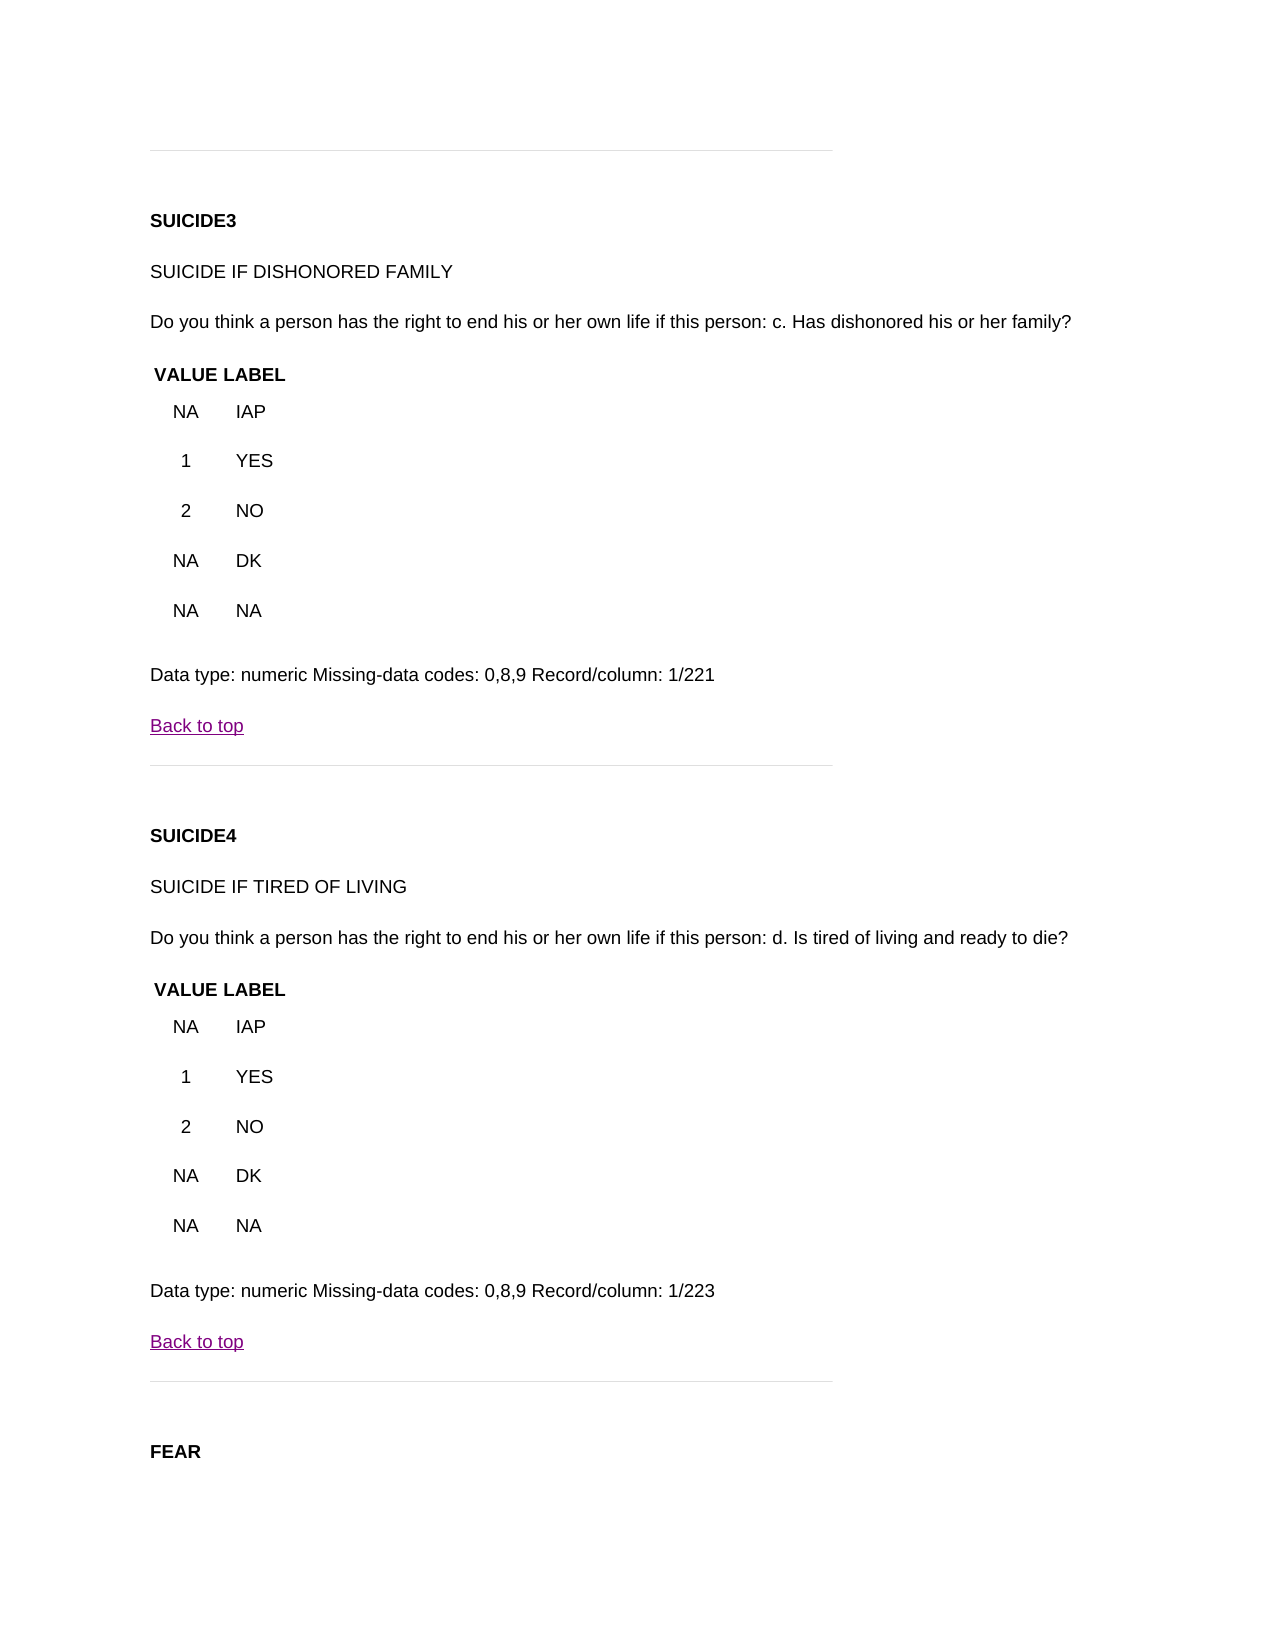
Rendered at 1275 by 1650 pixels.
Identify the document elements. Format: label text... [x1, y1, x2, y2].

table_cell NA [221, 585, 292, 635]
table_header VALUE [150, 362, 221, 387]
table_cell 1 [150, 1052, 221, 1102]
table_cell NO [221, 1102, 292, 1151]
table_cell IAP [221, 1002, 292, 1052]
table_cell NO [221, 486, 292, 536]
table_cell NA [150, 585, 221, 635]
table_cell DK [221, 1151, 292, 1201]
table_header LABEL [221, 978, 292, 1002]
text Data type: numeric Missing-data codes: 0,8,9 Record/column: 1/221 [150, 664, 1125, 686]
text Back to top [150, 715, 1125, 736]
table_cell NA [221, 1201, 292, 1251]
text SUICIDE3 [150, 210, 1125, 231]
table_cell IAP [221, 387, 292, 436]
table_cell NA [150, 1002, 221, 1052]
text SUICIDE4 [150, 825, 1125, 847]
text Data type: numeric Missing-data codes: 0,8,9 Record/column: 1/223 [150, 1280, 1125, 1301]
text Do you think a person has the right to end his or her own life if this person: d. Is tired of living and ready to die? [150, 927, 1125, 948]
table_cell NA [150, 1151, 221, 1201]
text Back to top [150, 1331, 1125, 1352]
text SUICIDE IF DISHONORED FAMILY [150, 260, 1125, 282]
table_header LABEL [221, 362, 292, 387]
table_header VALUE [150, 978, 221, 1002]
text SUICIDE IF TIRED OF LIVING [150, 876, 1125, 898]
text Do you think a person has the right to end his or her own life if this person: c. Has dishonored his or her family? [150, 311, 1125, 333]
table_cell NA [150, 1201, 221, 1251]
table_cell 2 [150, 486, 221, 536]
table_cell NA [150, 536, 221, 585]
text FEAR [150, 1441, 1125, 1462]
table_cell DK [221, 536, 292, 585]
table_cell NA [150, 387, 221, 436]
table_cell YES [221, 436, 292, 486]
table_cell 2 [150, 1102, 221, 1151]
table_cell 1 [150, 436, 221, 486]
table_cell YES [221, 1052, 292, 1102]
